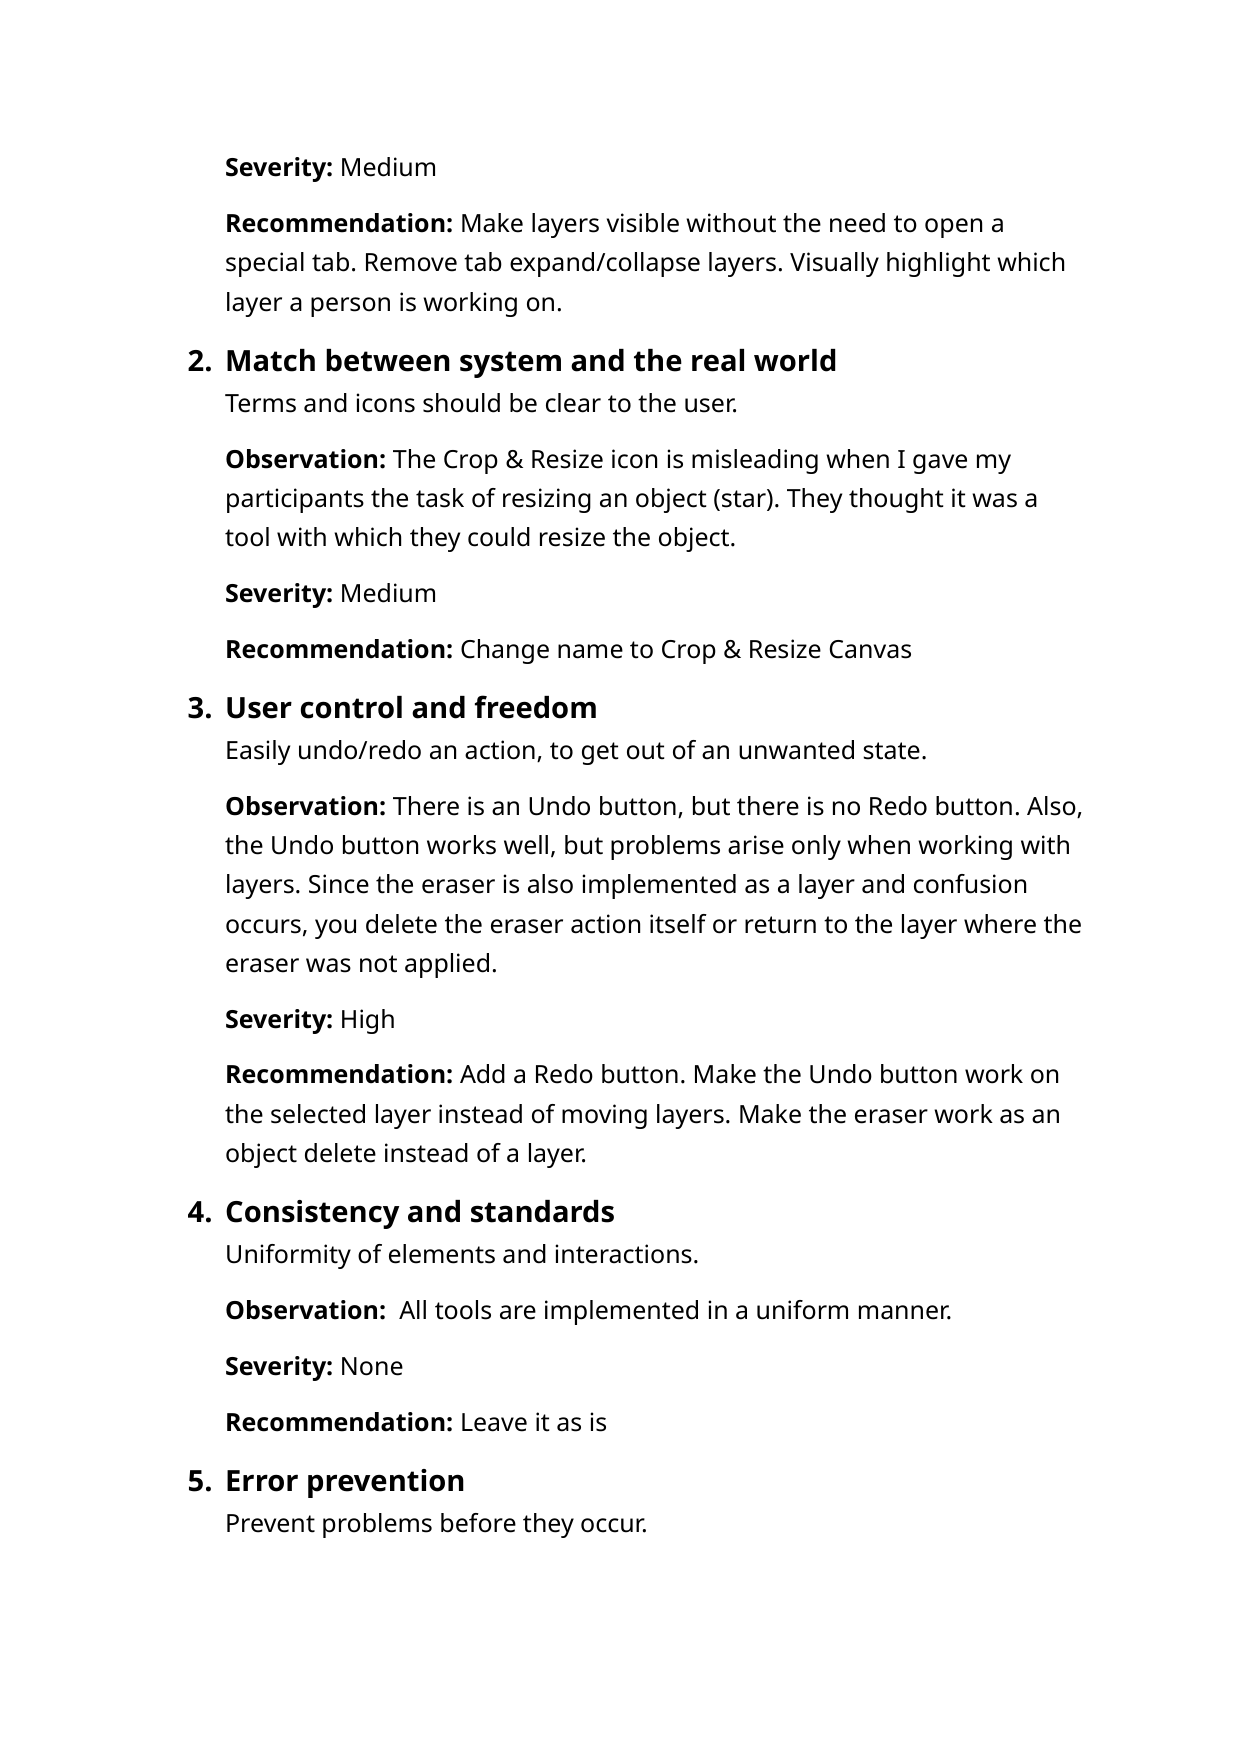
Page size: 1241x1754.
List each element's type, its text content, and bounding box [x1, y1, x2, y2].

list Prevent problems before they occur. [225, 1506, 1090, 1540]
text Recommendation: Add a Redo button. Make the Undo button work on the selected layer instead of moving layers. Make the eraser work as an object delete instead of a layer. [225, 1057, 1090, 1169]
text Recommendation: Leave it as is [225, 1404, 1090, 1438]
text Recommendation: Make layers visible without the need to open a special tab. Remove tab expand/collapse layers. Visually highlight which layer a person is working on. [225, 206, 1090, 318]
text Observation: The Crop & Resize icon is misleading when I gave my participants the task of resizing an object (star). They thought it was a tool with which they could resize the object. [225, 441, 1090, 554]
list Terms and icons should be clear to the user. [225, 386, 1090, 420]
text Severity: High [225, 1001, 1090, 1035]
list Error prevention [187, 1460, 1090, 1500]
list Uniformity of elements and interactions. [225, 1237, 1090, 1271]
text Recommendation: Change name to Crop & Resize Canvas [225, 631, 1090, 666]
list Consistency and standards [187, 1191, 1090, 1231]
list User control and freedom [187, 687, 1090, 727]
text Severity: Medium [225, 576, 1090, 610]
list Easily undo/redo an action, to get out of an unwanted state. [225, 733, 1090, 767]
text Observation: All tools are implemented in a uniform manner. [225, 1293, 1090, 1327]
text Observation: There is an Undo button, but there is no Redo button. Also, the Undo button works well, but problems arise only when working with layers. Since the eraser is also implemented as a layer and confusion occurs, you delete the eraser action itself or return to the layer where the eraser was not applied. [225, 789, 1090, 979]
list Match between system and the real world [187, 340, 1090, 380]
text Severity: Medium [225, 150, 1090, 184]
text Severity: None [225, 1348, 1090, 1383]
